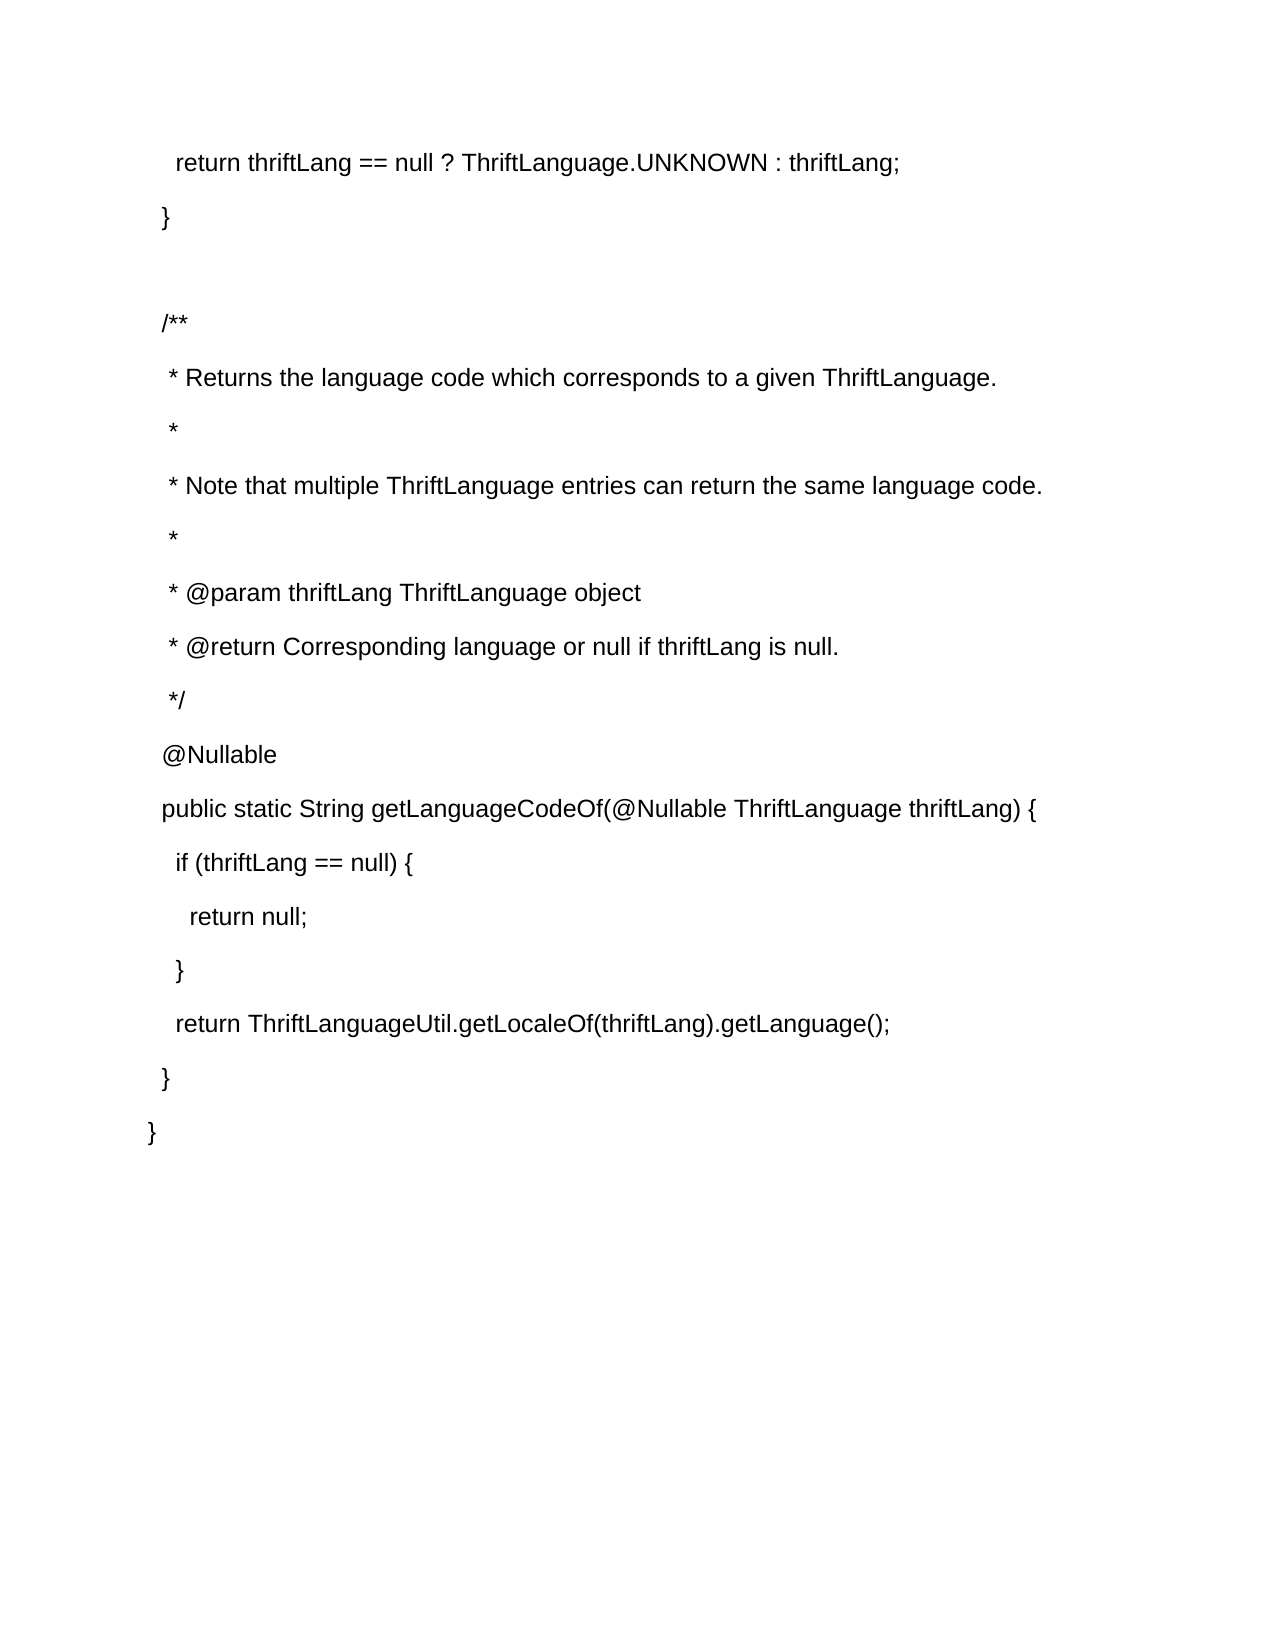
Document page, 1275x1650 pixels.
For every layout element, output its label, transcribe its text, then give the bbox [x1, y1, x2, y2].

text if (thriftLang == null) { [148, 848, 1127, 876]
text } [148, 955, 1127, 984]
text * [148, 524, 1127, 553]
text public static String getLanguageCodeOf(@Nullable ThriftLanguage thriftLang) { [148, 794, 1127, 823]
text } [148, 1063, 1127, 1092]
text return null; [148, 902, 1127, 930]
text * @param thriftLang ThriftLanguage object [148, 578, 1127, 607]
text */ [148, 686, 1127, 715]
text * Returns the language code which corresponds to a given ThriftLanguage. [148, 363, 1127, 392]
text /** [148, 309, 1127, 338]
text * [148, 417, 1127, 446]
text * Note that multiple ThriftLanguage entries can return the same language code. [148, 471, 1127, 499]
text * @return Corresponding language or null if thriftLang is null. [148, 632, 1127, 661]
text return thriftLang == null ? ThriftLanguage.UNKNOWN : thriftLang; [148, 148, 1127, 176]
text } [148, 201, 1127, 230]
text @Nullable [148, 740, 1127, 769]
text return ThriftLanguageUtil.getLocaleOf(thriftLang).getLanguage(); [148, 1009, 1127, 1038]
text } [148, 1117, 1127, 1146]
